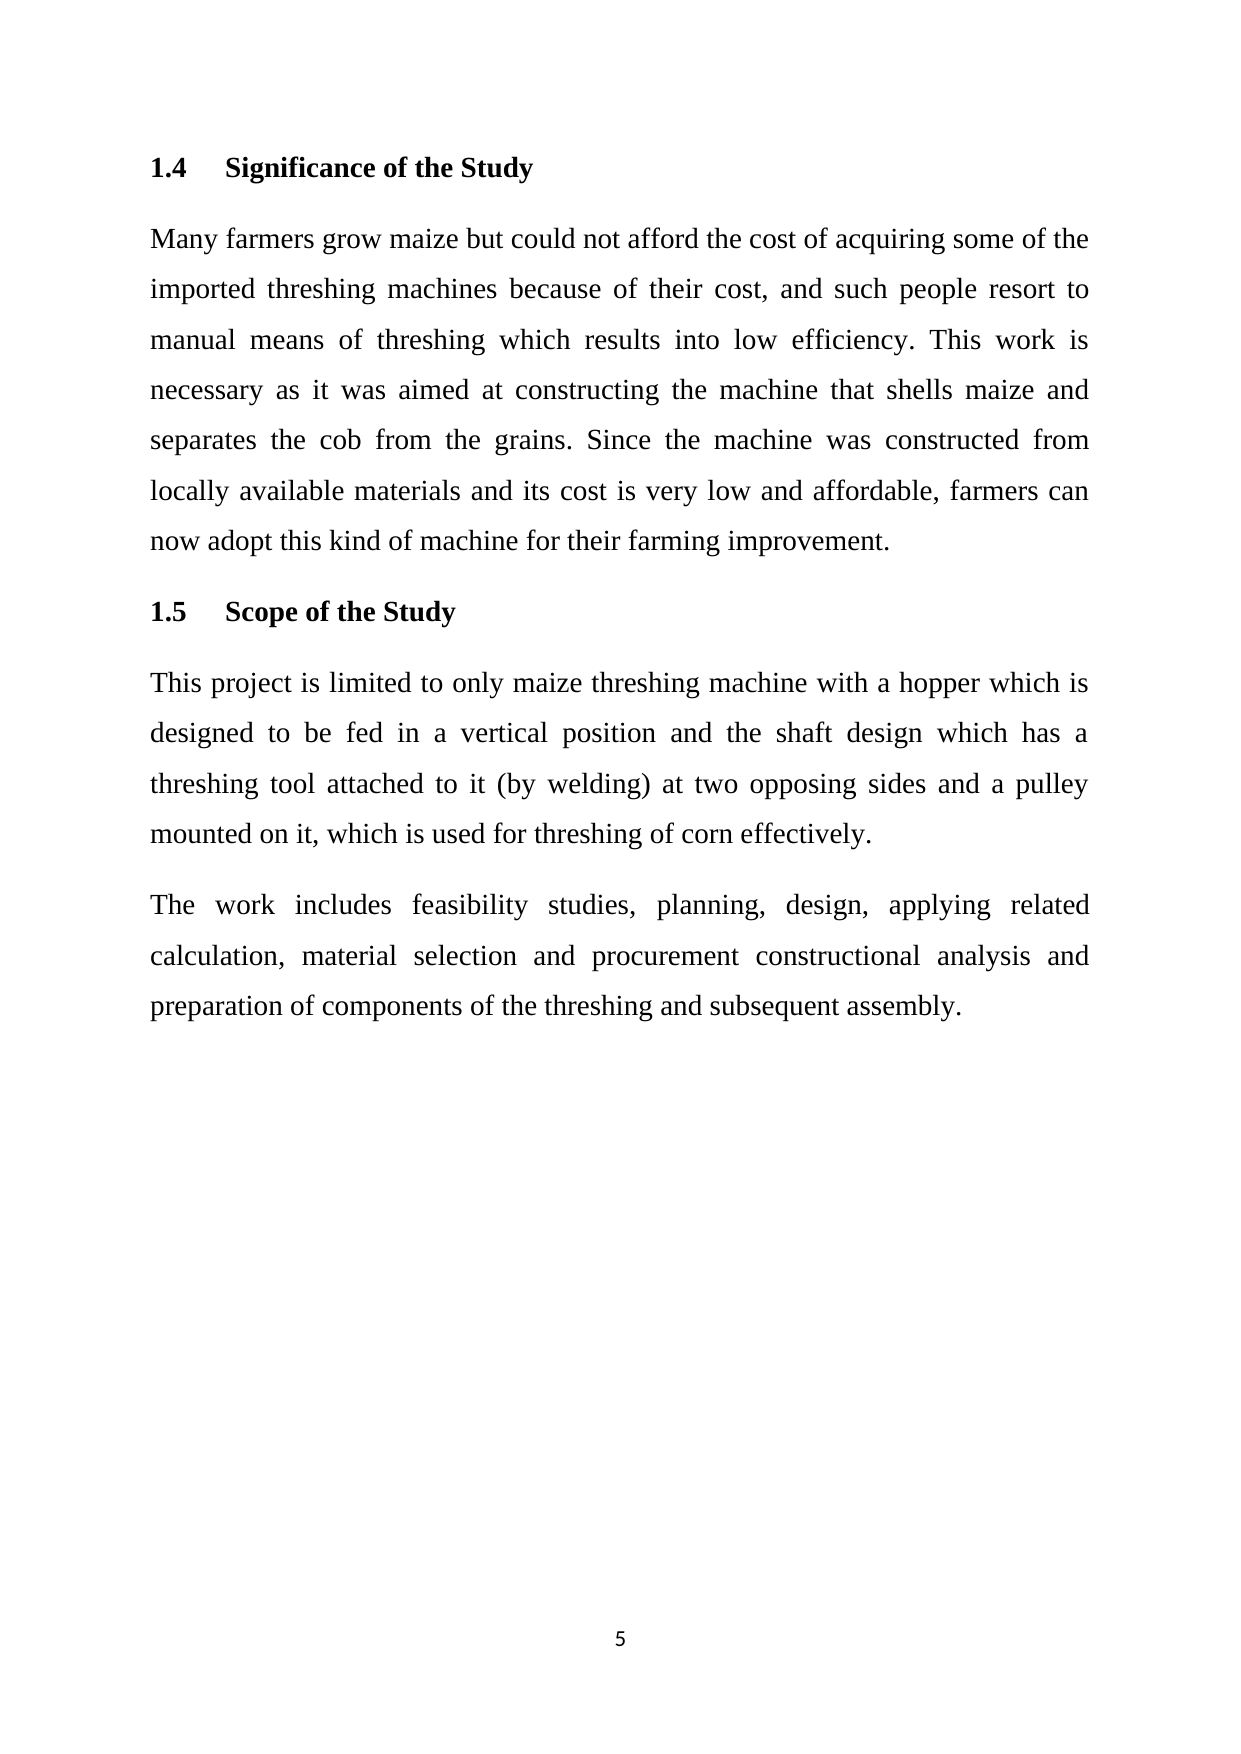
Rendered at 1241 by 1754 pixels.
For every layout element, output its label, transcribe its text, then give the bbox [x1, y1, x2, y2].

text 1.5 Scope of the Study [150, 594, 1090, 628]
text Many farmers grow maize but could not afford the cost of acquiring some of the imported threshing machines because of their cost, and such people resort to manual means of threshing which results into low efficiency. This work is necessary as it was aimed at constructing the machine that shells maize and separates the cob from the grains. Since the machine was constructed from locally available materials and its cost is very low and affordable, farmers can now adopt this kind of machine for their farming improvement. [150, 221, 1090, 557]
text The work includes feasibility studies, planning, design, applying related calculation, material selection and procurement constructional analysis and preparation of components of the threshing and subsequent assembly. [150, 887, 1090, 1022]
text This project is limited to only maize threshing machine with a hopper which is designed to be fed in a vertical position and the shaft design which has a threshing tool attached to it (by welding) at two opposing sides and a pulley mounted on it, which is used for threshing of corn effectively. [150, 665, 1090, 850]
text 1.4 Significance of the Study [150, 150, 1090, 183]
